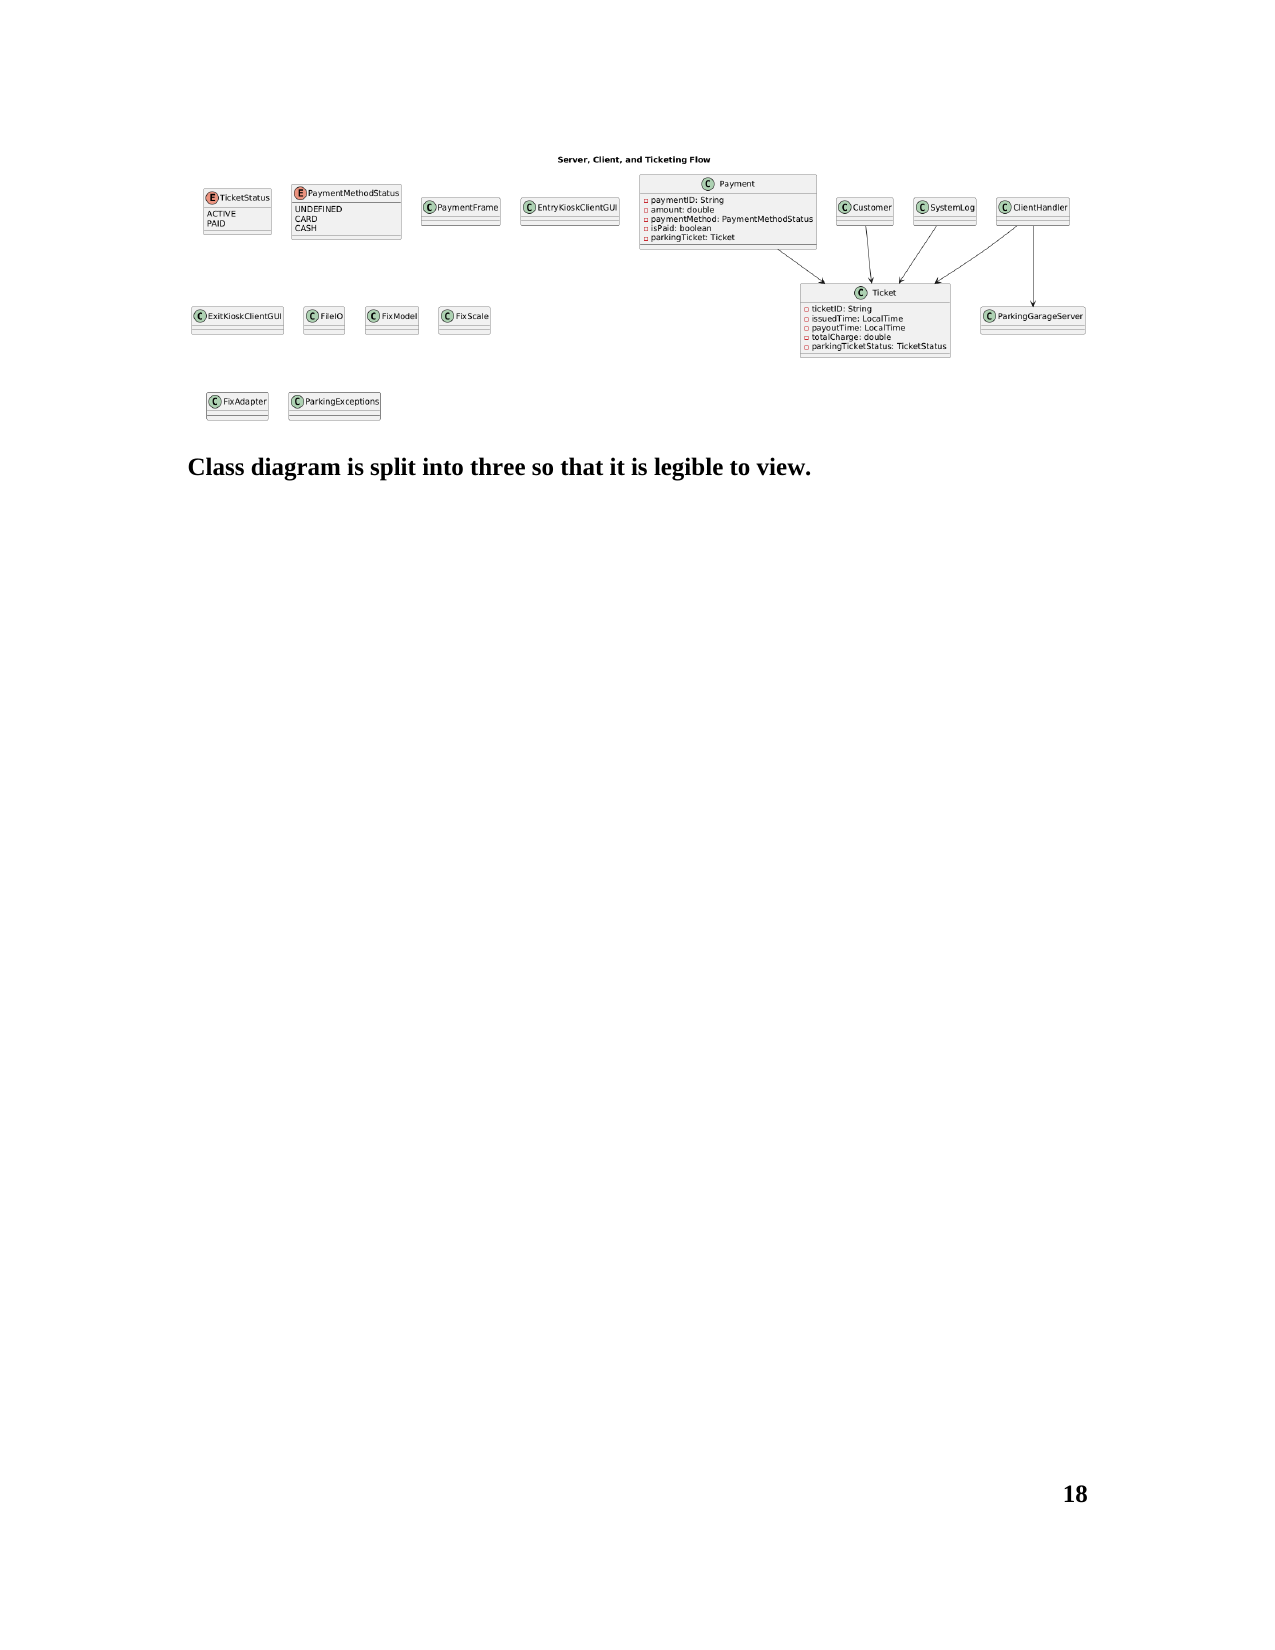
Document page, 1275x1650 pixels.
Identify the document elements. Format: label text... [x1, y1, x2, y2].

text Class diagram is split into three so that it is legible to view. [187, 452, 1087, 481]
picture [187, 150, 1088, 423]
